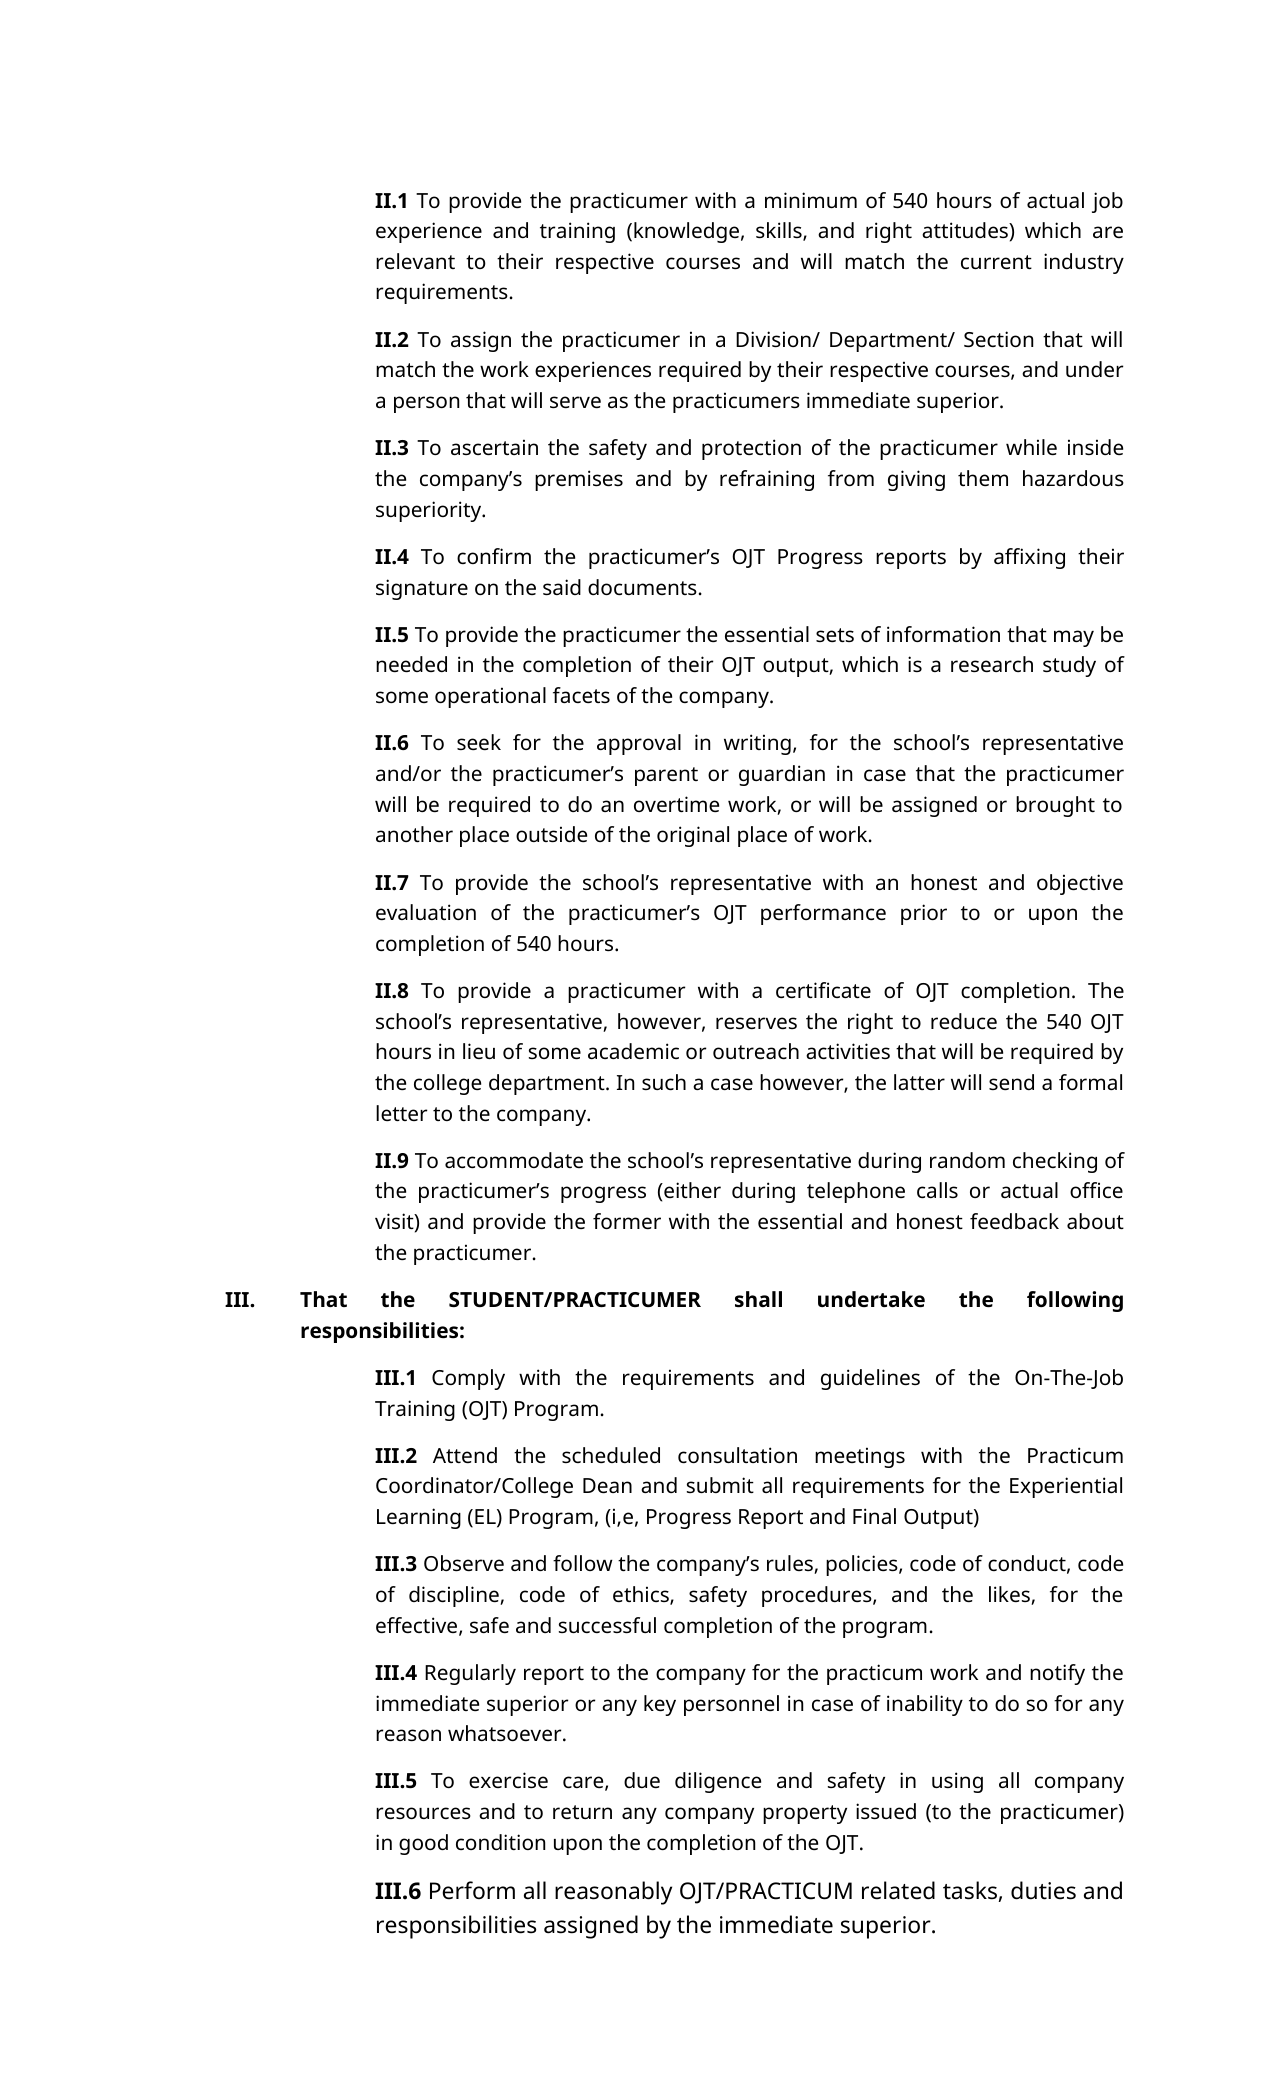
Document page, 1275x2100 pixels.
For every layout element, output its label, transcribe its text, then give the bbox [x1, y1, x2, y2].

text III.4 Regularly report to the company for the practicum work and notify the immediate superior or any key personnel in case of inability to do so for any reason whatsoever. [375, 1658, 1125, 1748]
text II.7 To provide the school’s representative with an honest and objective evaluation of the practicumer’s OJT performance prior to or upon the completion of 540 hours. [375, 868, 1125, 957]
list That the STUDENT/PRACTICUMER shall undertake the following responsibilities: [225, 1285, 1125, 1344]
text II.5 To provide the practicumer the essential sets of information that may be needed in the completion of their OJT output, which is a research study of some operational facets of the company. [375, 620, 1125, 710]
text III.5 To exercise care, due diligence and safety in using all company resources and to return any company property issued (to the practicumer) in good condition upon the completion of the OJT. [375, 1767, 1125, 1856]
text II.2 To assign the practicumer in a Division/ Department/ Section that will match the work experiences required by their respective courses, and under a person that will serve as the practicumers immediate superior. [375, 325, 1125, 415]
text II.3 To ascertain the safety and protection of the practicumer while inside the company’s premises and by refraining from giving them hazardous superiority. [375, 433, 1125, 523]
text II.9 To accommodate the school’s representative during random checking of the practicumer’s progress (either during telephone calls or actual office visit) and provide the former with the essential and honest feedback about the practicumer. [375, 1146, 1125, 1266]
text II.1 To provide the practicumer with a minimum of 540 hours of actual job experience and training (knowledge, skills, and right attitudes) which are relevant to their respective courses and will match the current industry requirements. [375, 186, 1125, 306]
text III.3 Observe and follow the company’s rules, policies, code of conduct, code of discipline, code of ethics, safety procedures, and the likes, for the effective, safe and successful completion of the program. [375, 1549, 1125, 1639]
text III.1 Comply with the requirements and guidelines of the On-The-Job Training (OJT) Program. [375, 1363, 1125, 1422]
text III.6 Perform all reasonably OJT/PRACTICUM related tasks, duties and responsibilities assigned by the immediate superior. [375, 1875, 1125, 1940]
text II.8 To provide a practicumer with a certificate of OJT completion. The school’s representative, however, reserves the right to reduce the 540 OJT hours in lieu of some academic or outreach activities that will be required by the college department. In such a case however, the latter will send a formal letter to the company. [375, 976, 1125, 1127]
text II.6 To seek for the approval in writing, for the school’s representative and/or the practicumer’s parent or guardian in case that the practicumer will be required to do an overtime work, or will be assigned or brought to another place outside of the original place of work. [375, 728, 1125, 849]
text III.2 Attend the scheduled consultation meetings with the Practicum Coordinator/College Dean and submit all requirements for the Experiential Learning (EL) Program, (i,e, Progress Report and Final Output) [375, 1441, 1125, 1531]
text II.4 To confirm the practicumer’s OJT Progress reports by affixing their signature on the said documents. [375, 542, 1125, 601]
